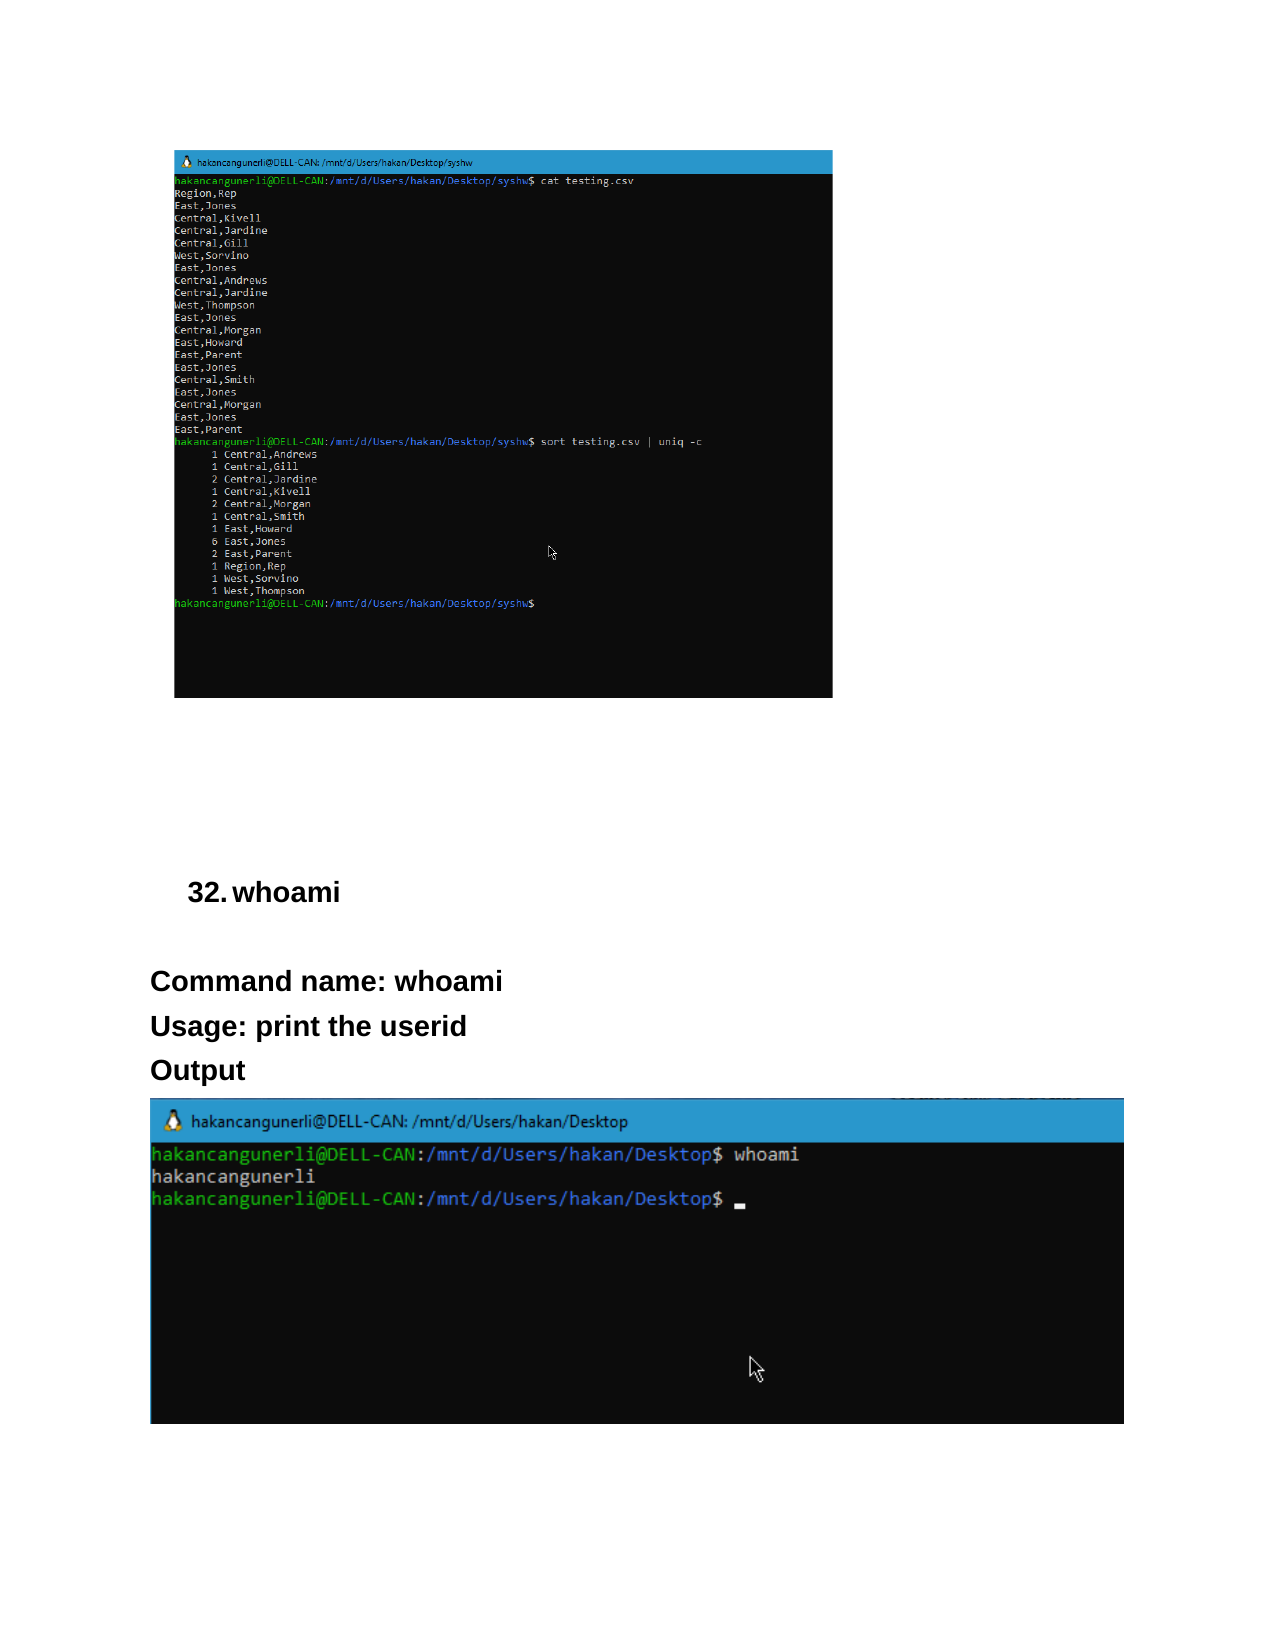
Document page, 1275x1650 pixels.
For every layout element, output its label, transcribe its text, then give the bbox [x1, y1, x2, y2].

text Command name: whoami [150, 964, 1089, 998]
text Usage: print the userid [150, 1009, 1089, 1042]
list whoami [187, 875, 1089, 909]
text Output [150, 1053, 1089, 1087]
picture [150, 1098, 1124, 1424]
picture [174, 150, 833, 698]
